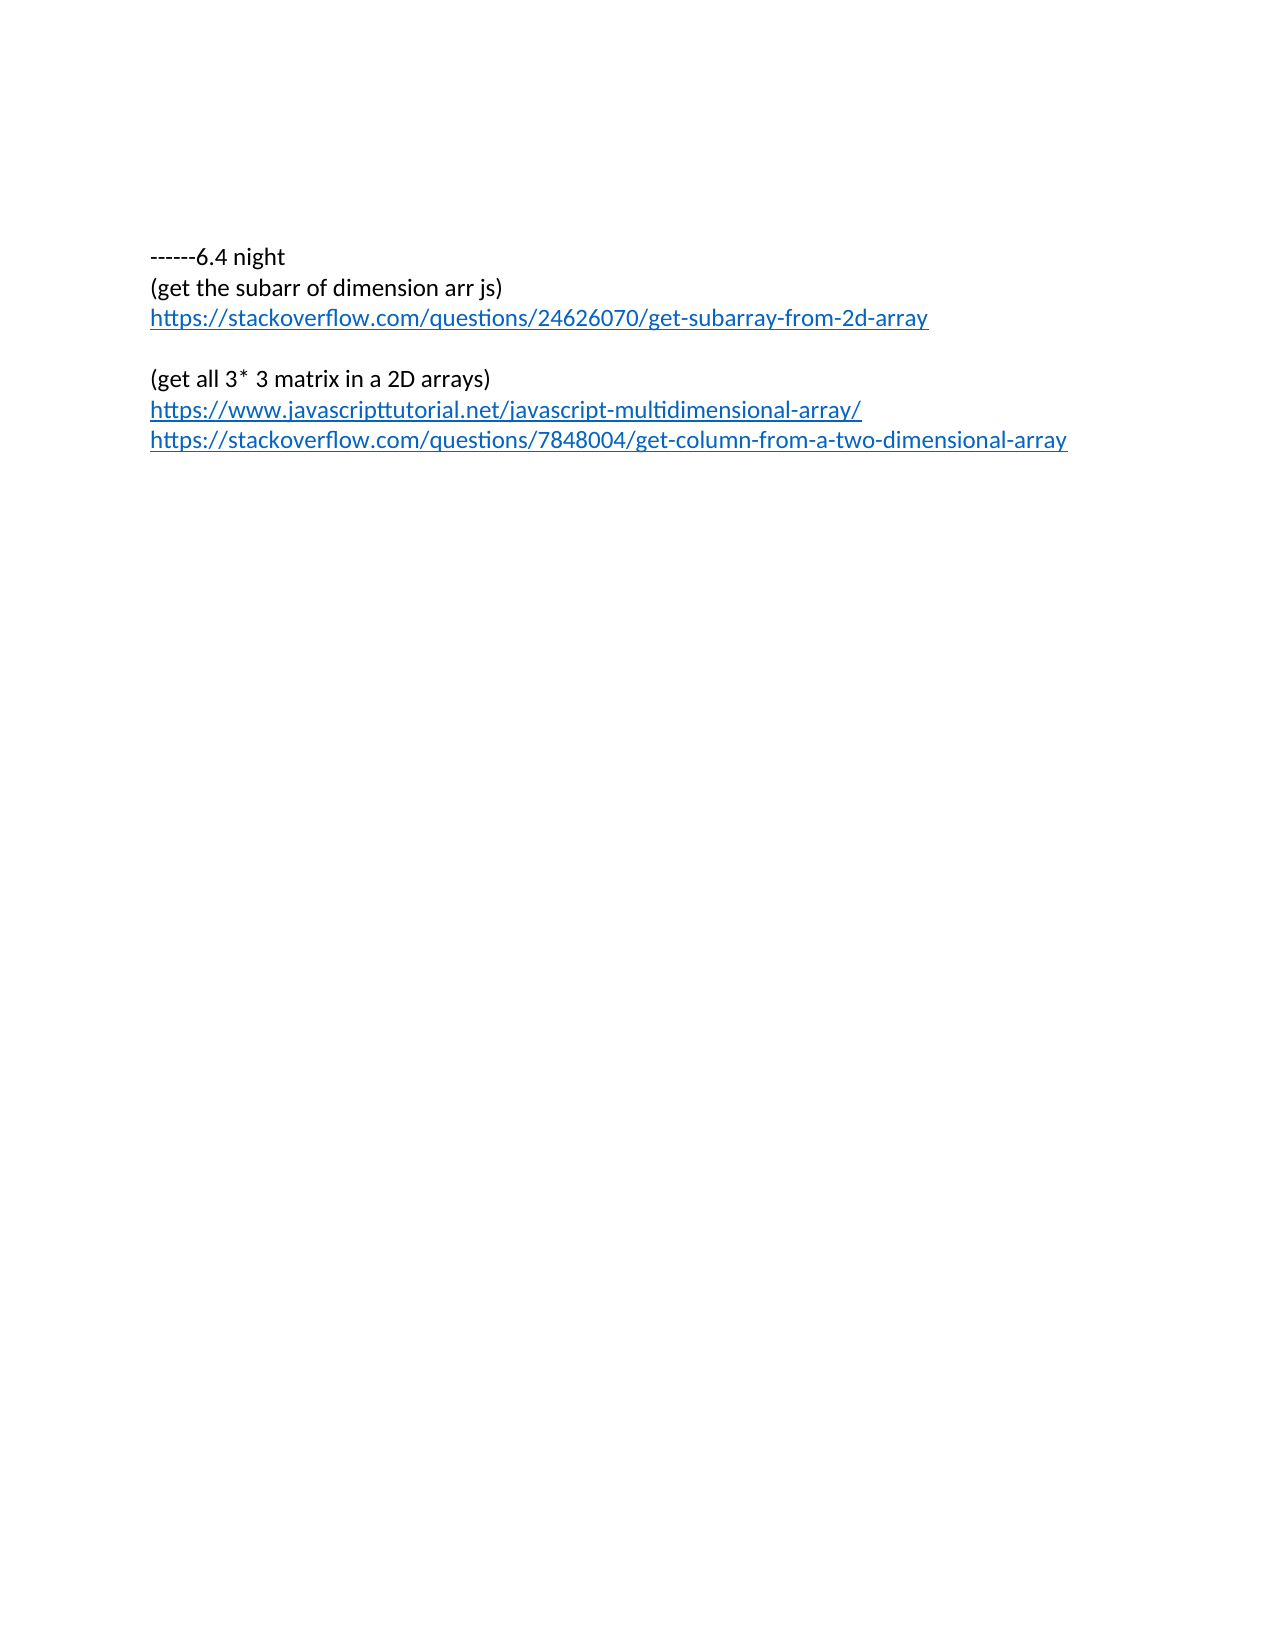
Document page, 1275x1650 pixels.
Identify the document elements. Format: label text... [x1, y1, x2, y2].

text https://stackoverflow.com/questions/24626070/get-subarray-from-2d-array [150, 303, 1125, 333]
text (get the subarr of dimension arr js) [150, 272, 1125, 303]
text (get all 3* 3 matrix in a 2D arrays) [150, 364, 1125, 394]
text https://stackoverflow.com/questions/7848004/get-column-from-a-two-dimensional-array [150, 425, 1125, 455]
text https://www.javascripttutorial.net/javascript-multidimensional-array/ [150, 394, 1125, 425]
text ------6.4 night [150, 242, 1125, 272]
